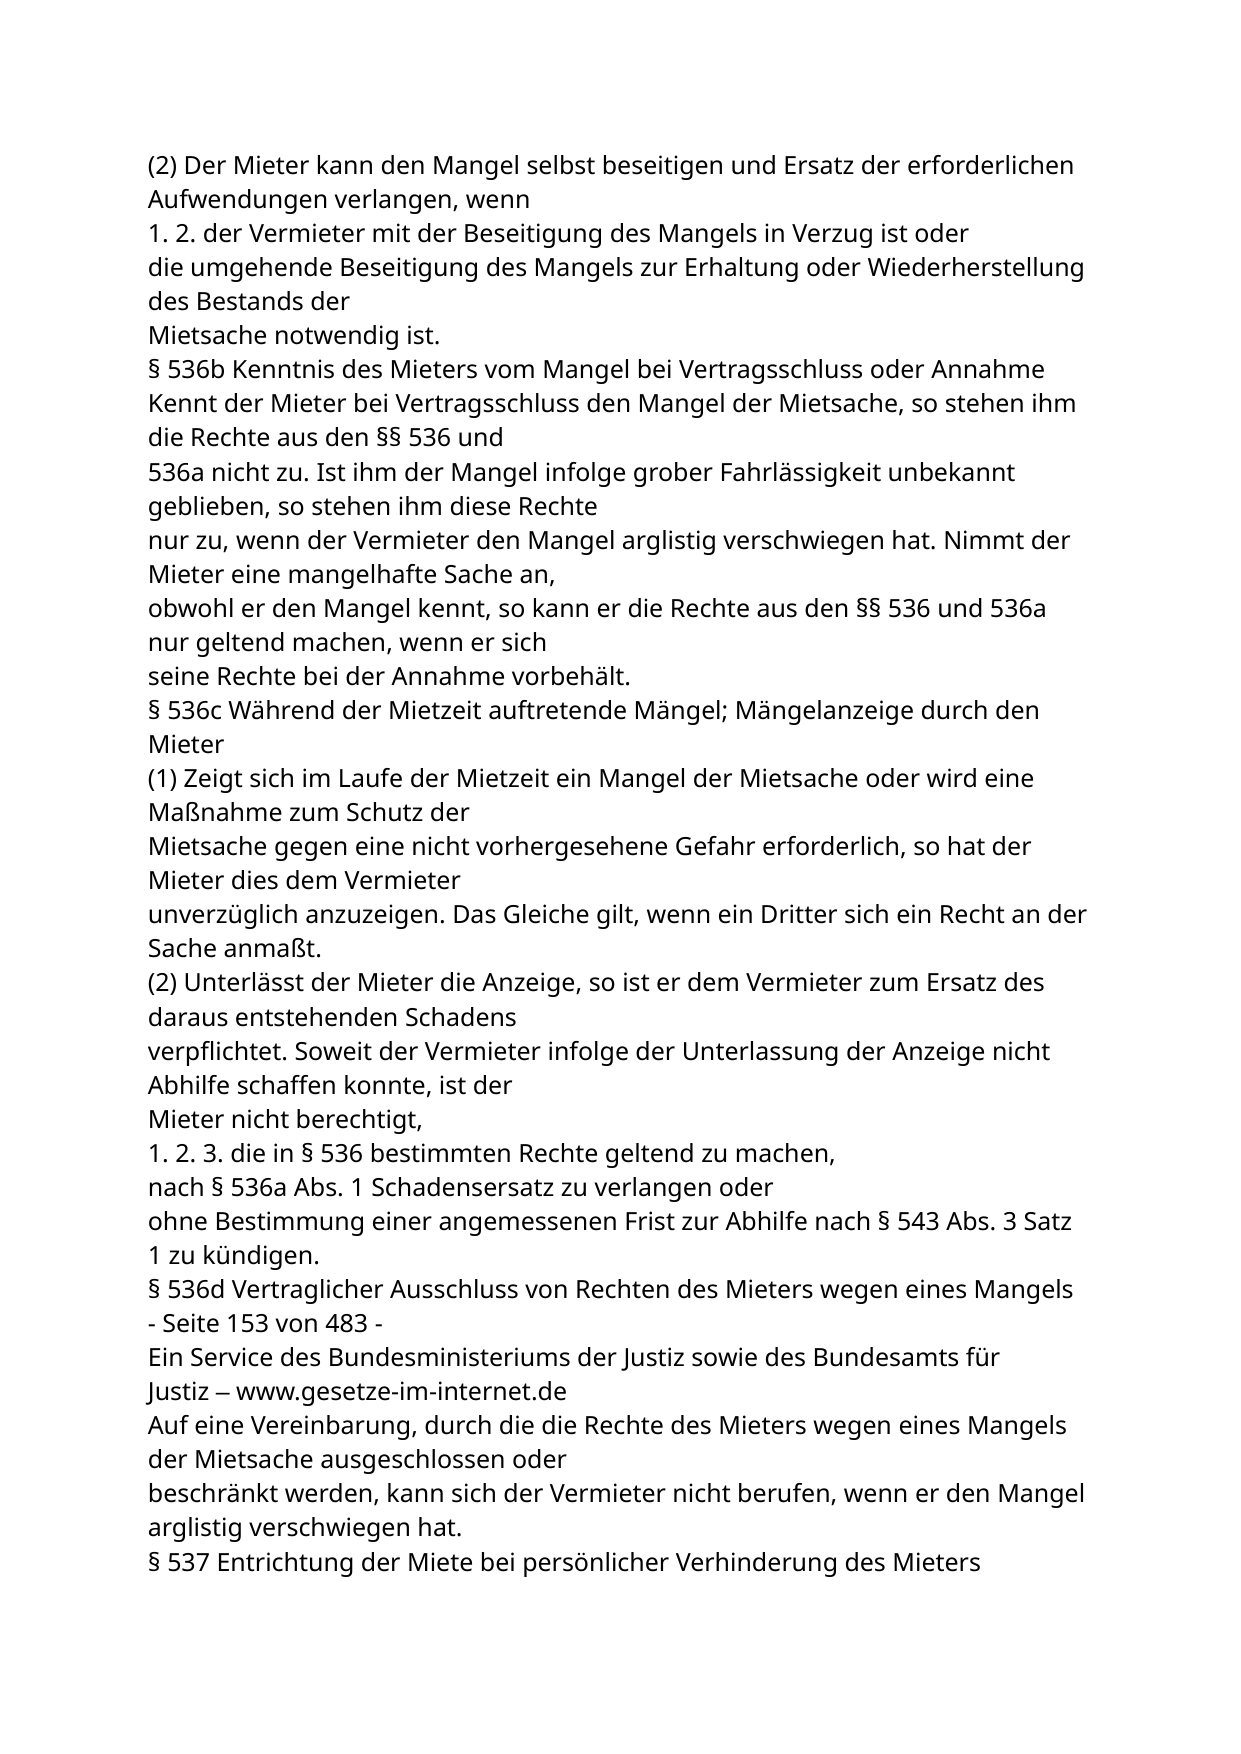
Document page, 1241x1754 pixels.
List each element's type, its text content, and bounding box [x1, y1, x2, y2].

text § 537 Entrichtung der Miete bei persönlicher Verhinderung des Mieters [148, 1544, 1093, 1578]
text § 536b Kenntnis des Mieters vom Mangel bei Vertragsschluss oder Annahme [148, 352, 1093, 386]
text obwohl er den Mangel kennt, so kann er die Rechte aus den §§ 536 und 536a nur geltend machen, wenn er sich [148, 590, 1093, 658]
text § 536c Während der Mietzeit auftretende Mängel; Mängelanzeige durch den Mieter [148, 693, 1093, 761]
text 1. 2. der Vermieter mit der Beseitigung des Mangels in Verzug ist oder [148, 216, 1093, 250]
text nach § 536a Abs. 1 Schadensersatz zu verlangen oder [148, 1169, 1093, 1203]
text Ein Service des Bundesministeriums der Justiz sowie des Bundesamts für [148, 1340, 1093, 1374]
text Mietsache notwendig ist. [148, 318, 1093, 352]
text die umgehende Beseitigung des Mangels zur Erhaltung oder Wiederherstellung des Bestands der [148, 250, 1093, 318]
text beschränkt werden, kann sich der Vermieter nicht berufen, wenn er den Mangel arglistig verschwiegen hat. [148, 1476, 1093, 1544]
text Mietsache gegen eine nicht vorhergesehene Gefahr erforderlich, so hat der Mieter dies dem Vermieter [148, 829, 1093, 897]
text nur zu, wenn der Vermieter den Mangel arglistig verschwiegen hat. Nimmt der Mieter eine mangelhafte Sache an, [148, 522, 1093, 590]
text Justiz ‒ www.gesetze-im-internet.de [148, 1374, 1093, 1408]
text seine Rechte bei der Annahme vorbehält. [148, 658, 1093, 693]
text § 536d Vertraglicher Ausschluss von Rechten des Mieters wegen eines Mangels [148, 1272, 1093, 1306]
text 536a nicht zu. Ist ihm der Mangel infolge grober Fahrlässigkeit unbekannt geblieben, so stehen ihm diese Rechte [148, 454, 1093, 522]
text verpflichtet. Soweit der Vermieter infolge der Unterlassung der Anzeige nicht Abhilfe schaffen konnte, ist der [148, 1033, 1093, 1101]
text Auf eine Vereinbarung, durch die die Rechte des Mieters wegen eines Mangels der Mietsache ausgeschlossen oder [148, 1408, 1093, 1476]
text Kennt der Mieter bei Vertragsschluss den Mangel der Mietsache, so stehen ihm die Rechte aus den §§ 536 und [148, 386, 1093, 454]
text ohne Bestimmung einer angemessenen Frist zur Abhilfe nach § 543 Abs. 3 Satz 1 zu kündigen. [148, 1203, 1093, 1272]
text (2) Unterlässt der Mieter die Anzeige, so ist er dem Vermieter zum Ersatz des daraus entstehenden Schadens [148, 965, 1093, 1033]
text 1. 2. 3. die in § 536 bestimmten Rechte geltend zu machen, [148, 1135, 1093, 1169]
text - Seite 153 von 483 - [148, 1306, 1093, 1340]
text unverzüglich anzuzeigen. Das Gleiche gilt, wenn ein Dritter sich ein Recht an der Sache anmaßt. [148, 897, 1093, 965]
text (2) Der Mieter kann den Mangel selbst beseitigen und Ersatz der erforderlichen Aufwendungen verlangen, wenn [148, 148, 1093, 216]
text Mieter nicht berechtigt, [148, 1101, 1093, 1135]
text (1) Zeigt sich im Laufe der Mietzeit ein Mangel der Mietsache oder wird eine Maßnahme zum Schutz der [148, 761, 1093, 829]
